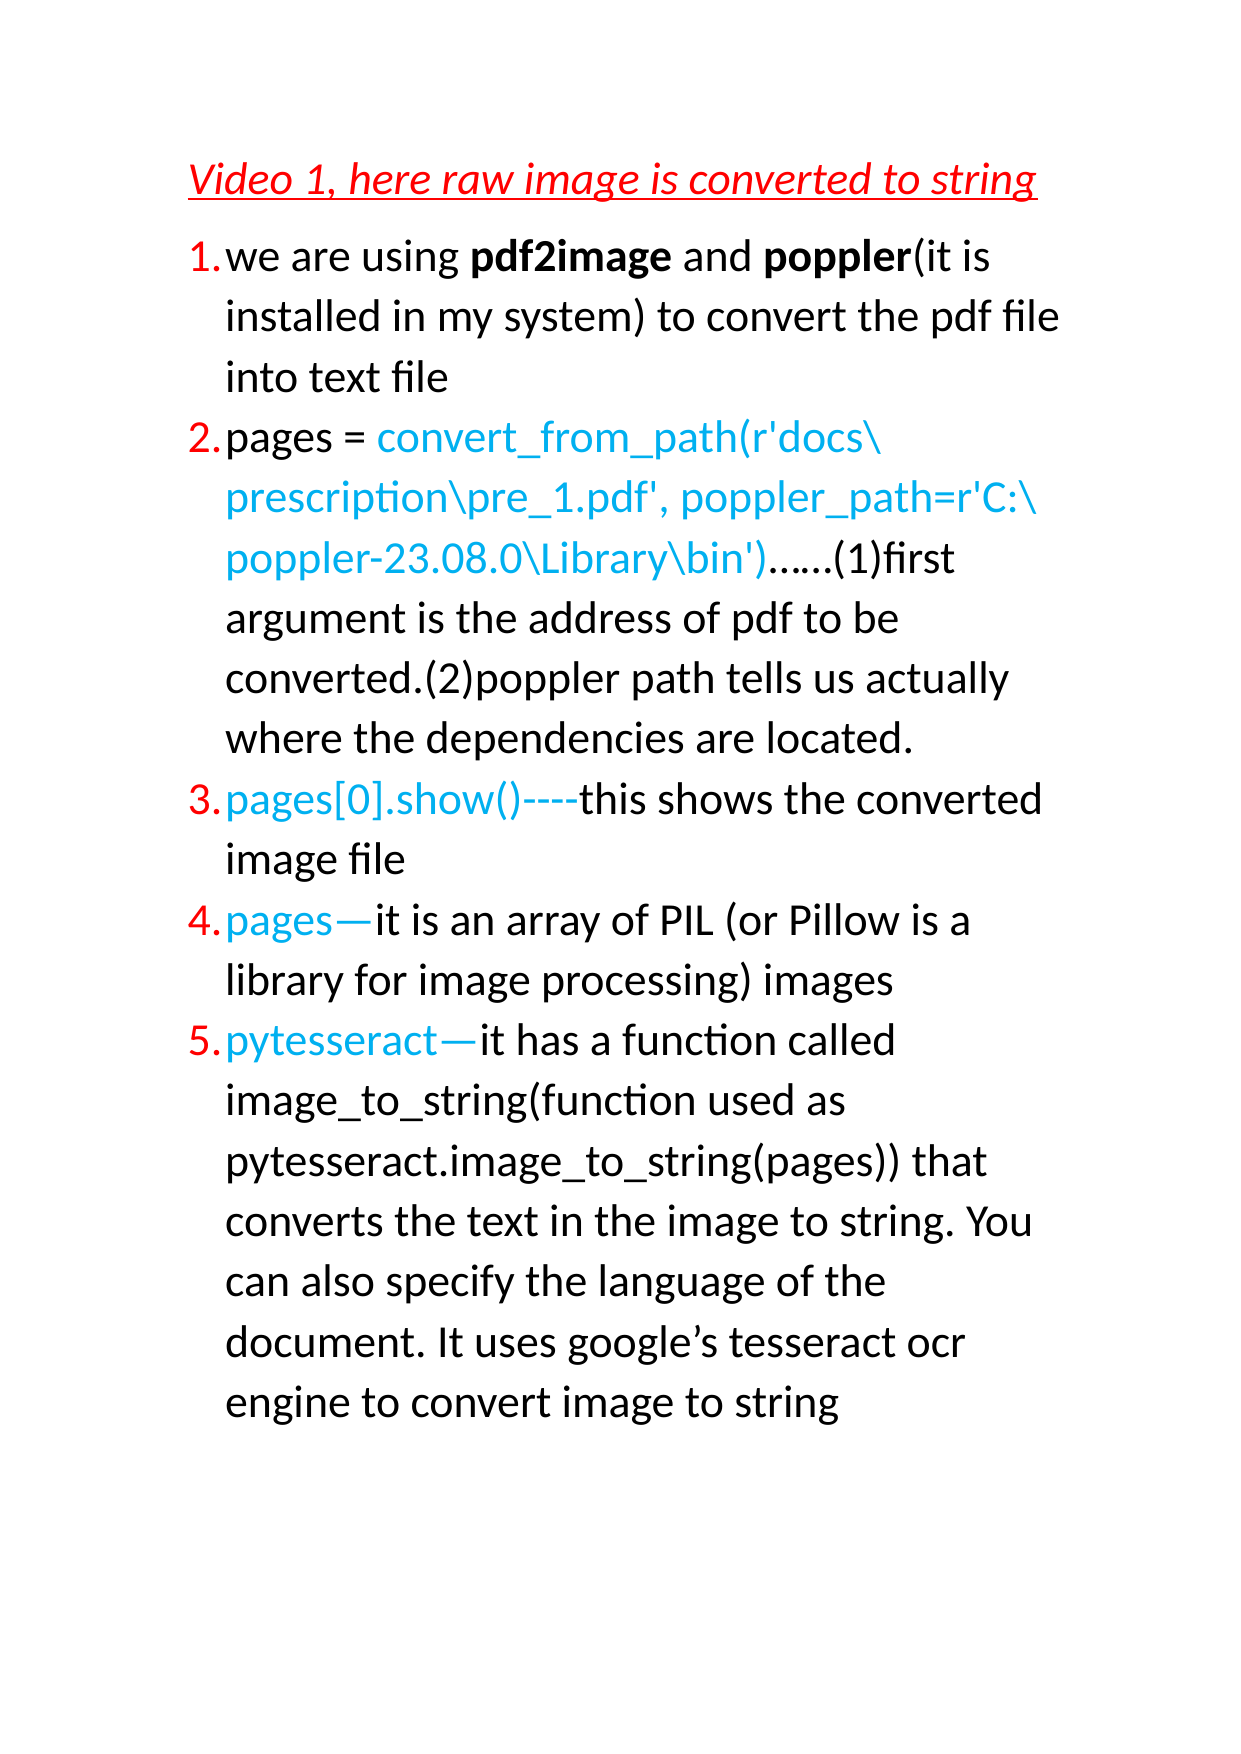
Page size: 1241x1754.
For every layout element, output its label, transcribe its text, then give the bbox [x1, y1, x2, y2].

list we are using pdf2image and poppler(it is installed in my system) to convert the pdf file into text file [187, 227, 1090, 403]
text Video 1, here raw image is converted to string [187, 150, 1090, 206]
list pytesseract—it has a function called image_to_string(function used as pytesseract.image_to_string(pages)) that converts the text in the image to string. You can also specify the language of the document. It uses google’s tesseract ocr engine to convert image to string [187, 1011, 1090, 1429]
list pages = convert_from_path(r'docs\prescription\pre_1.pdf', poppler_path=r'C:\poppler-23.08.0\Library\bin')……(1)first argument is the address of pdf to be converted.(2)poppler path tells us actually where the dependencies are located. [187, 408, 1090, 765]
list pages—it is an array of PIL (or Pillow is a library for image processing) images [187, 890, 1090, 1007]
list pages[0].show()----this shows the converted image file [187, 770, 1090, 886]
